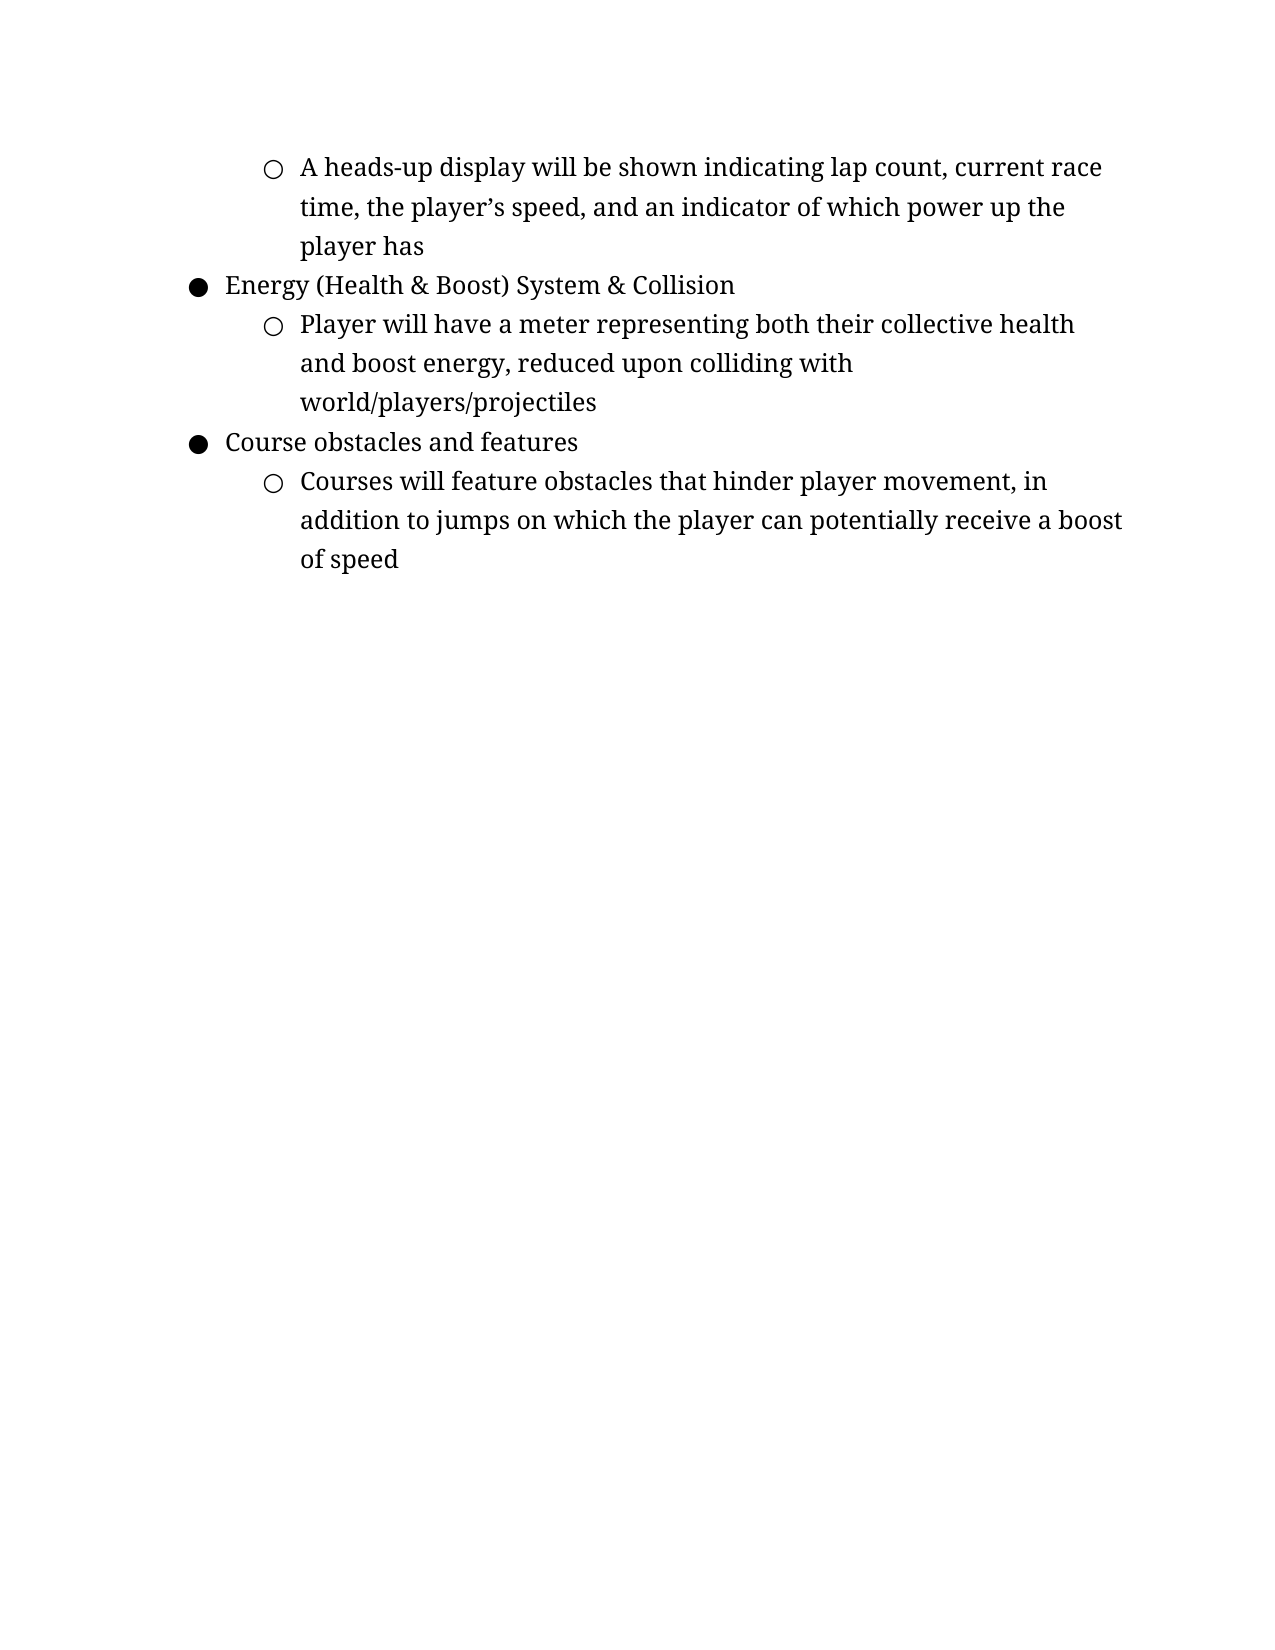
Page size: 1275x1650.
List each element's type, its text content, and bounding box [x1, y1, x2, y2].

list Player will have a meter representing both their collective health and boost energy, reduced upon colliding with world/players/projectiles [262, 307, 1125, 419]
list A heads-up display will be shown indicating lap count, current race time, the player’s speed, and an indicator of which power up the player has [262, 150, 1125, 262]
list Energy (Health & Boost) System & Collision [187, 267, 1125, 302]
list Courses will feature obstacles that hinder player movement, in addition to jumps on which the player can potentially receive a boost of speed [262, 463, 1125, 576]
list Course obstacles and features [187, 424, 1125, 458]
